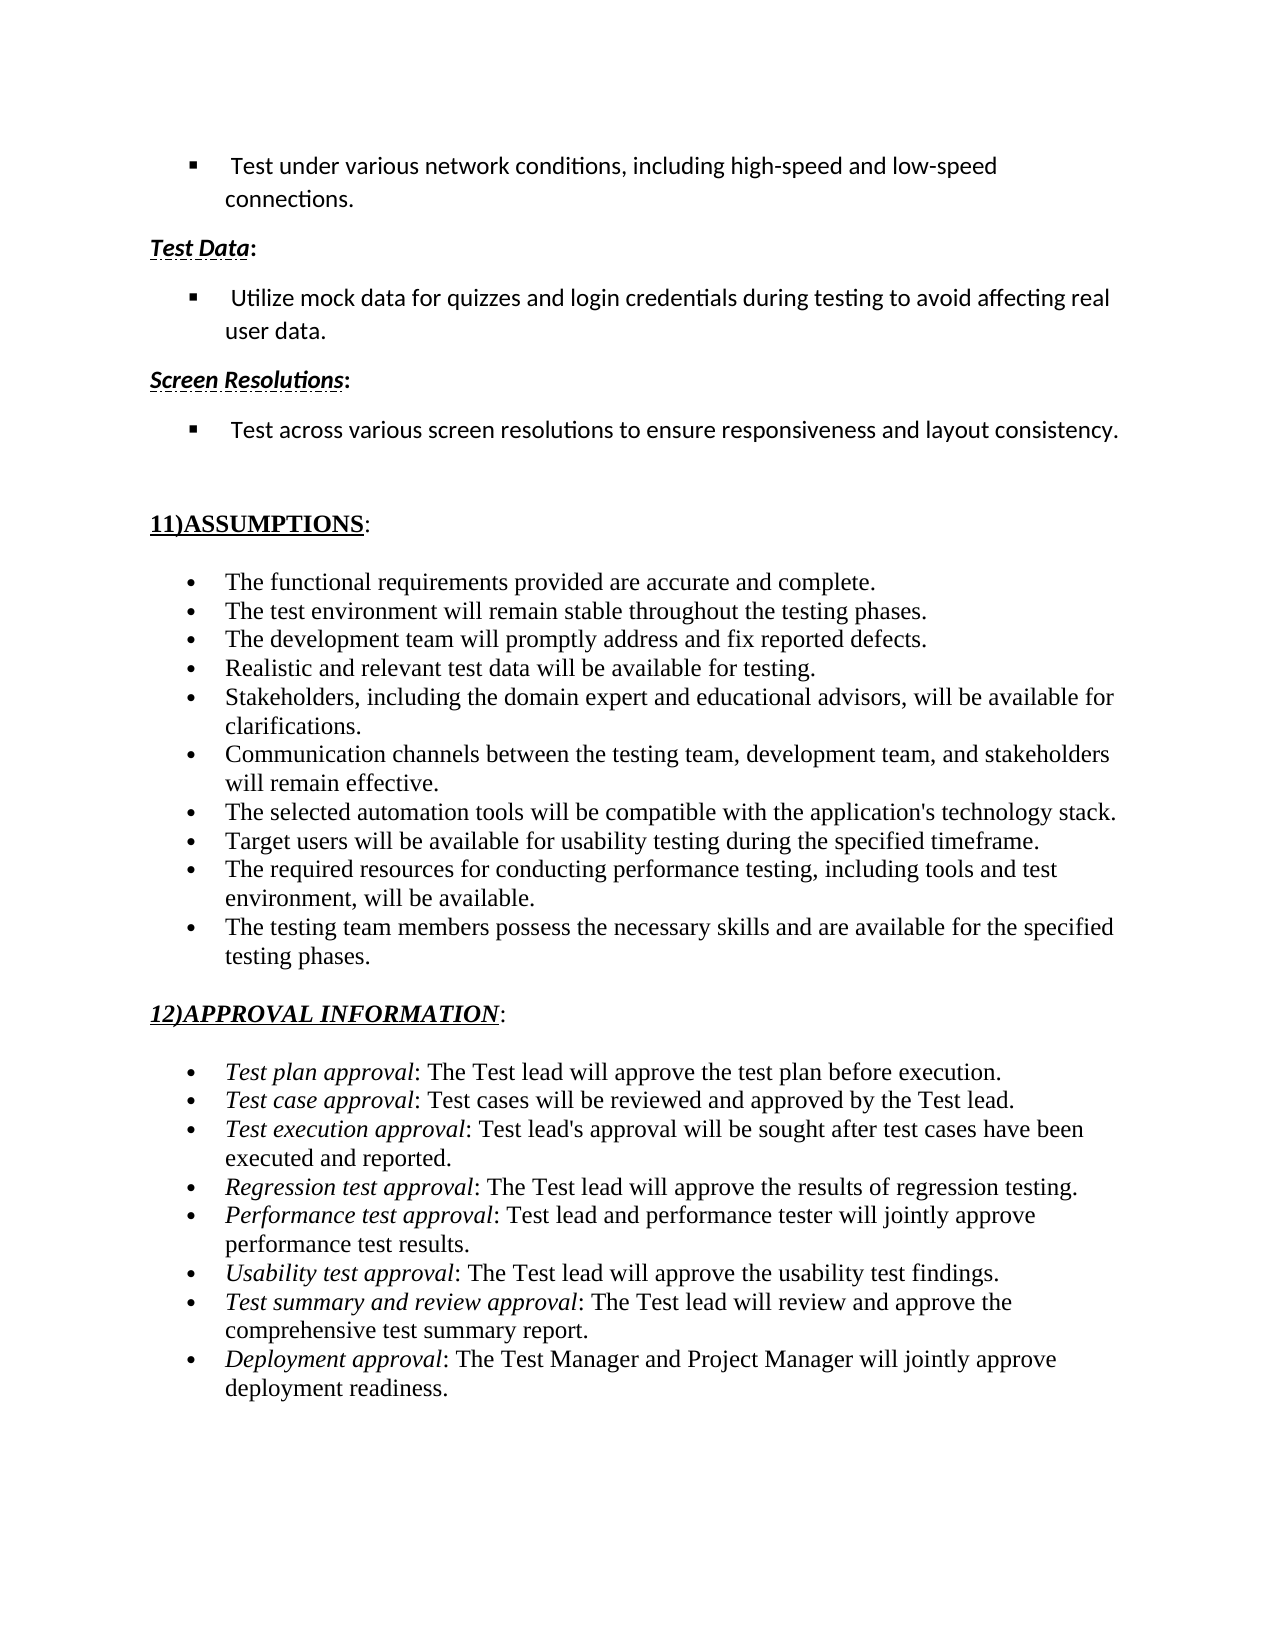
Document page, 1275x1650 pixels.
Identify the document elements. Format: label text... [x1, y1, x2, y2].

list Target users will be available for usability testing during the specified timeframe. [187, 826, 1125, 854]
list Test execution approval: Test lead's approval will be sought after test cases have been executed and reported. [187, 1114, 1125, 1172]
list Test case approval: Test cases will be reviewed and approved by the Test lead. [187, 1085, 1125, 1114]
list Test under various network conditions, including high-speed and low-speed connections. [187, 150, 1125, 213]
list The functional requirements provided are accurate and complete. [187, 567, 1125, 596]
list The selected automation tools will be compatible with the application's technology stack. [187, 797, 1125, 826]
list The required resources for conducting performance testing, including tools and test environment, will be available. [187, 854, 1125, 912]
list Realistic and relevant test data will be available for testing. [187, 653, 1125, 682]
list Test across various screen resolutions to ensure responsiveness and layout consistency. [187, 414, 1125, 445]
text Test Data: [150, 232, 1125, 263]
list Performance test approval: Test lead and performance tester will jointly approve performance test results. [187, 1200, 1125, 1258]
text 11)ASSUMPTIONS: [150, 509, 1125, 538]
list The development team will promptly address and fix reported defects. [187, 624, 1125, 653]
list The test environment will remain stable throughout the testing phases. [187, 596, 1125, 624]
list Communication channels between the testing team, development team, and stakeholders will remain effective. [187, 739, 1125, 797]
list Utilize mock data for quizzes and login credentials during testing to avoid affecting real user data. [187, 282, 1125, 346]
text Screen Resolutions: [150, 364, 1125, 395]
list Regression test approval: The Test lead will approve the results of regression testing. [187, 1172, 1125, 1200]
list Test plan approval: The Test lead will approve the test plan before execution. [187, 1057, 1125, 1085]
list Stakeholders, including the domain expert and educational advisors, will be available for clarifications. [187, 682, 1125, 739]
list Deployment approval: The Test Manager and Project Manager will jointly approve deployment readiness. [187, 1344, 1125, 1402]
list The testing team members possess the necessary skills and are available for the specified testing phases. [187, 912, 1125, 969]
list Test summary and review approval: The Test lead will review and approve the comprehensive test summary report. [187, 1287, 1125, 1344]
list Usability test approval: The Test lead will approve the usability test findings. [187, 1258, 1125, 1287]
text 12)APPROVAL INFORMATION: [150, 999, 1125, 1027]
